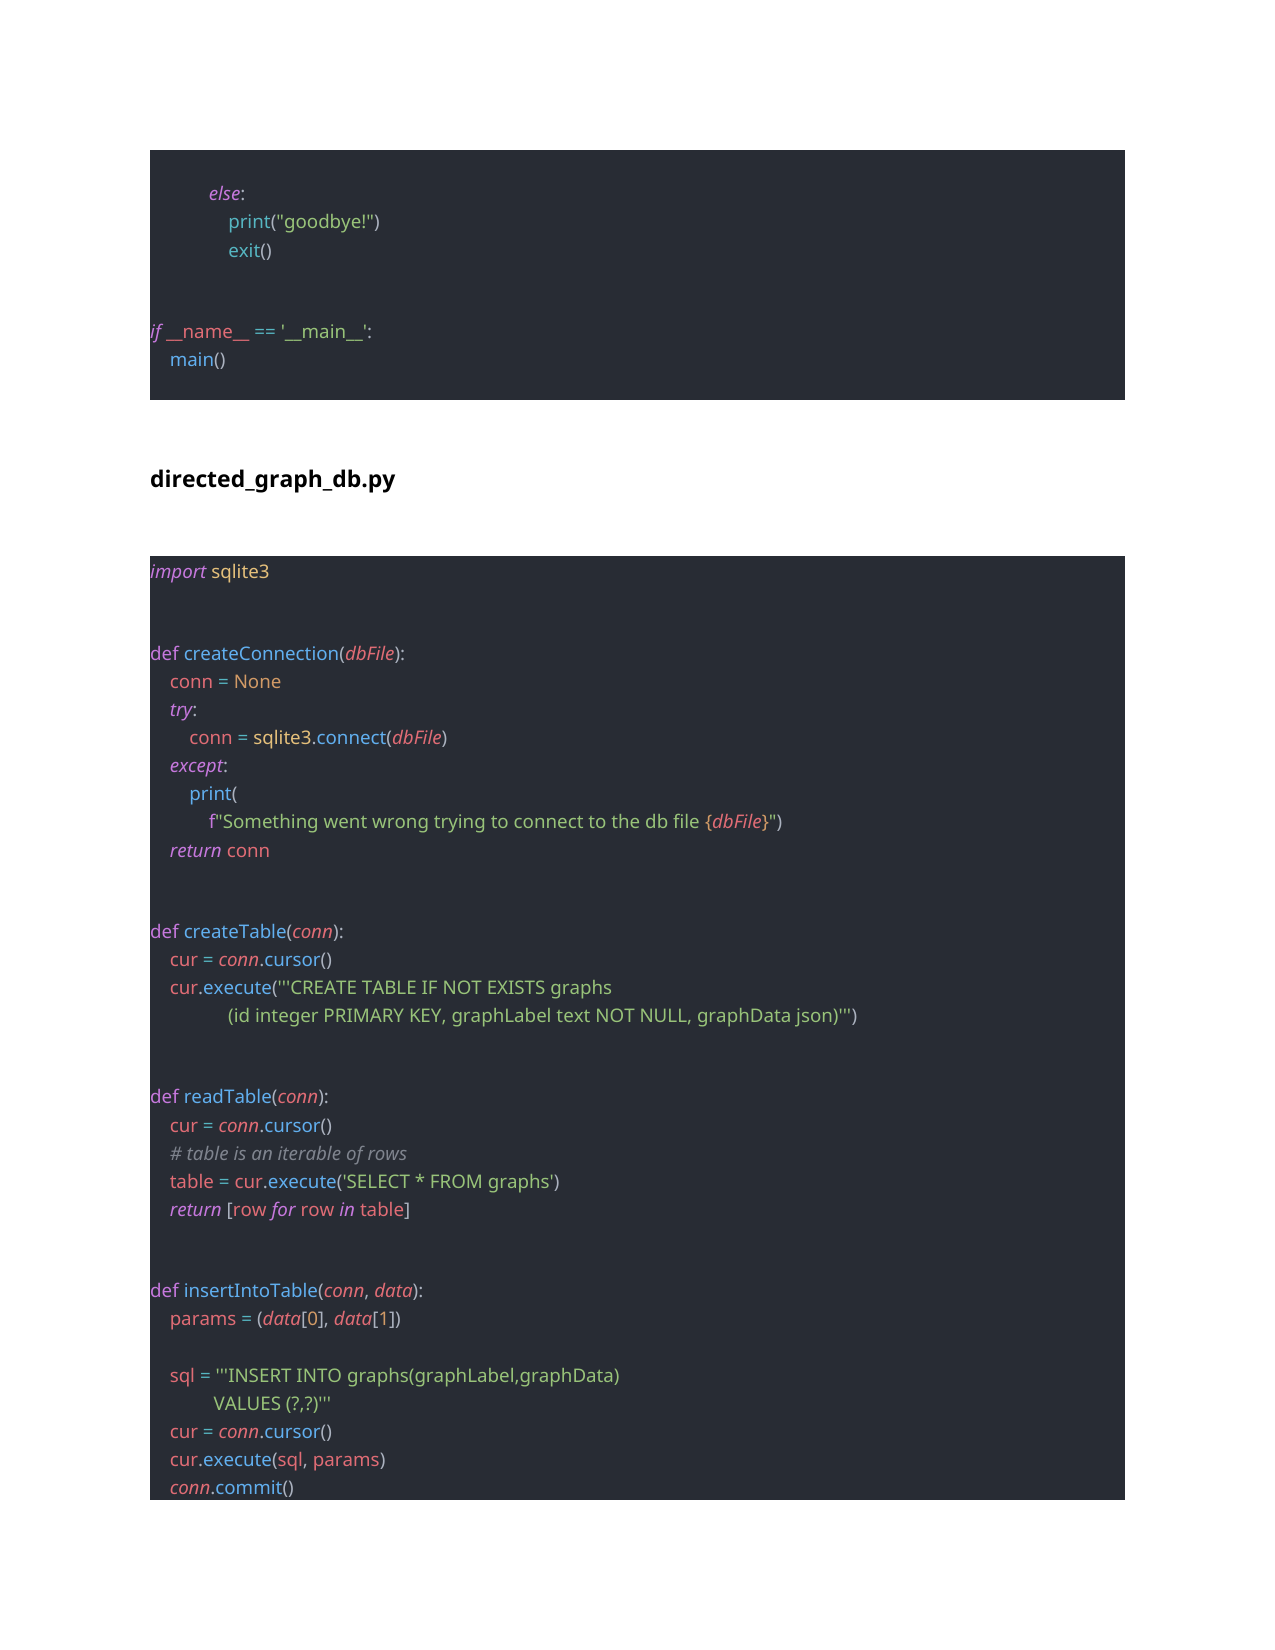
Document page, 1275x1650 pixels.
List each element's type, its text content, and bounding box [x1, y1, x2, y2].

text cur = conn.cursor() [150, 1109, 1125, 1137]
text def createConnection(dbFile): [150, 637, 1125, 666]
text return conn [150, 834, 1125, 862]
text cur = conn.cursor() [150, 1416, 1125, 1444]
text print( [150, 778, 1125, 806]
text conn = sqlite3.connect(dbFile) [150, 722, 1125, 750]
text cur.execute(sql, params) [150, 1444, 1125, 1472]
text # table is an iterable of rows [150, 1137, 1125, 1166]
text conn.commit() [150, 1472, 1125, 1500]
text VALUES (?,?)''' [150, 1387, 1125, 1416]
text def insertIntoTable(conn, data): [150, 1275, 1125, 1303]
text def createTable(conn): [150, 916, 1125, 944]
text f"Something went wrong trying to connect to the db file {dbFile}") [150, 806, 1125, 834]
text print("goodbye!") [150, 206, 1125, 234]
text cur = conn.cursor() [150, 944, 1125, 972]
text return [row for row in table] [150, 1194, 1125, 1222]
text main() [150, 344, 1125, 372]
text sql = '''INSERT INTO graphs(graphLabel,graphData) [150, 1359, 1125, 1387]
text (id integer PRIMARY KEY, graphLabel text NOT NULL, graphData json)''') [150, 1000, 1125, 1028]
text directed_graph_db.py [150, 462, 1125, 494]
text def readTable(conn): [150, 1081, 1125, 1109]
text exit() [150, 234, 1125, 262]
text else: [150, 178, 1125, 206]
text except: [150, 750, 1125, 778]
text if __name__ == '__main__': [150, 316, 1125, 344]
text params = (data[0], data[1]) [150, 1303, 1125, 1331]
text cur.execute('''CREATE TABLE IF NOT EXISTS graphs [150, 972, 1125, 1000]
text import sqlite3 [150, 556, 1125, 584]
text try: [150, 694, 1125, 722]
text conn = None [150, 666, 1125, 694]
text table = cur.execute('SELECT * FROM graphs') [150, 1166, 1125, 1194]
